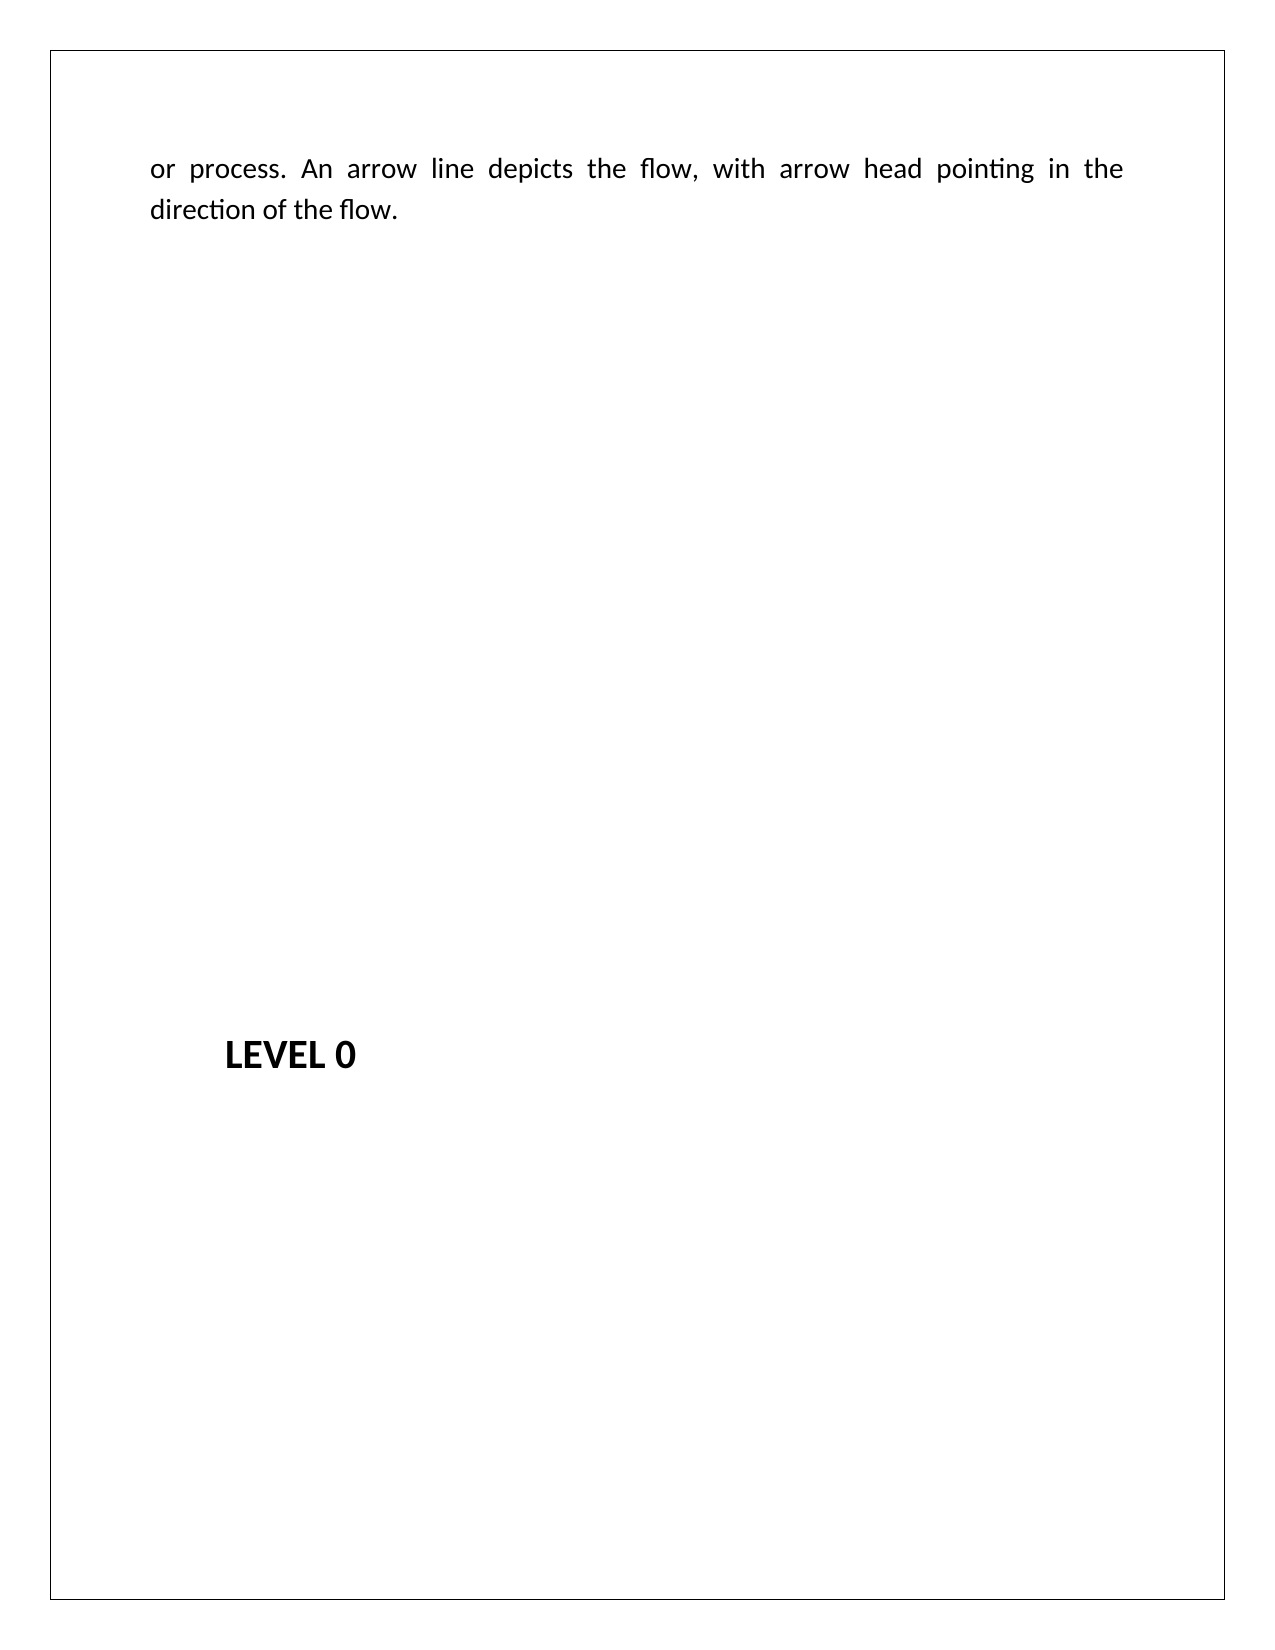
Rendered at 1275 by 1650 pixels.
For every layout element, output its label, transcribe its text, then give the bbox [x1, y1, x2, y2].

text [150, 150, 1125, 227]
text LEVEL 0 [150, 1028, 1125, 1079]
